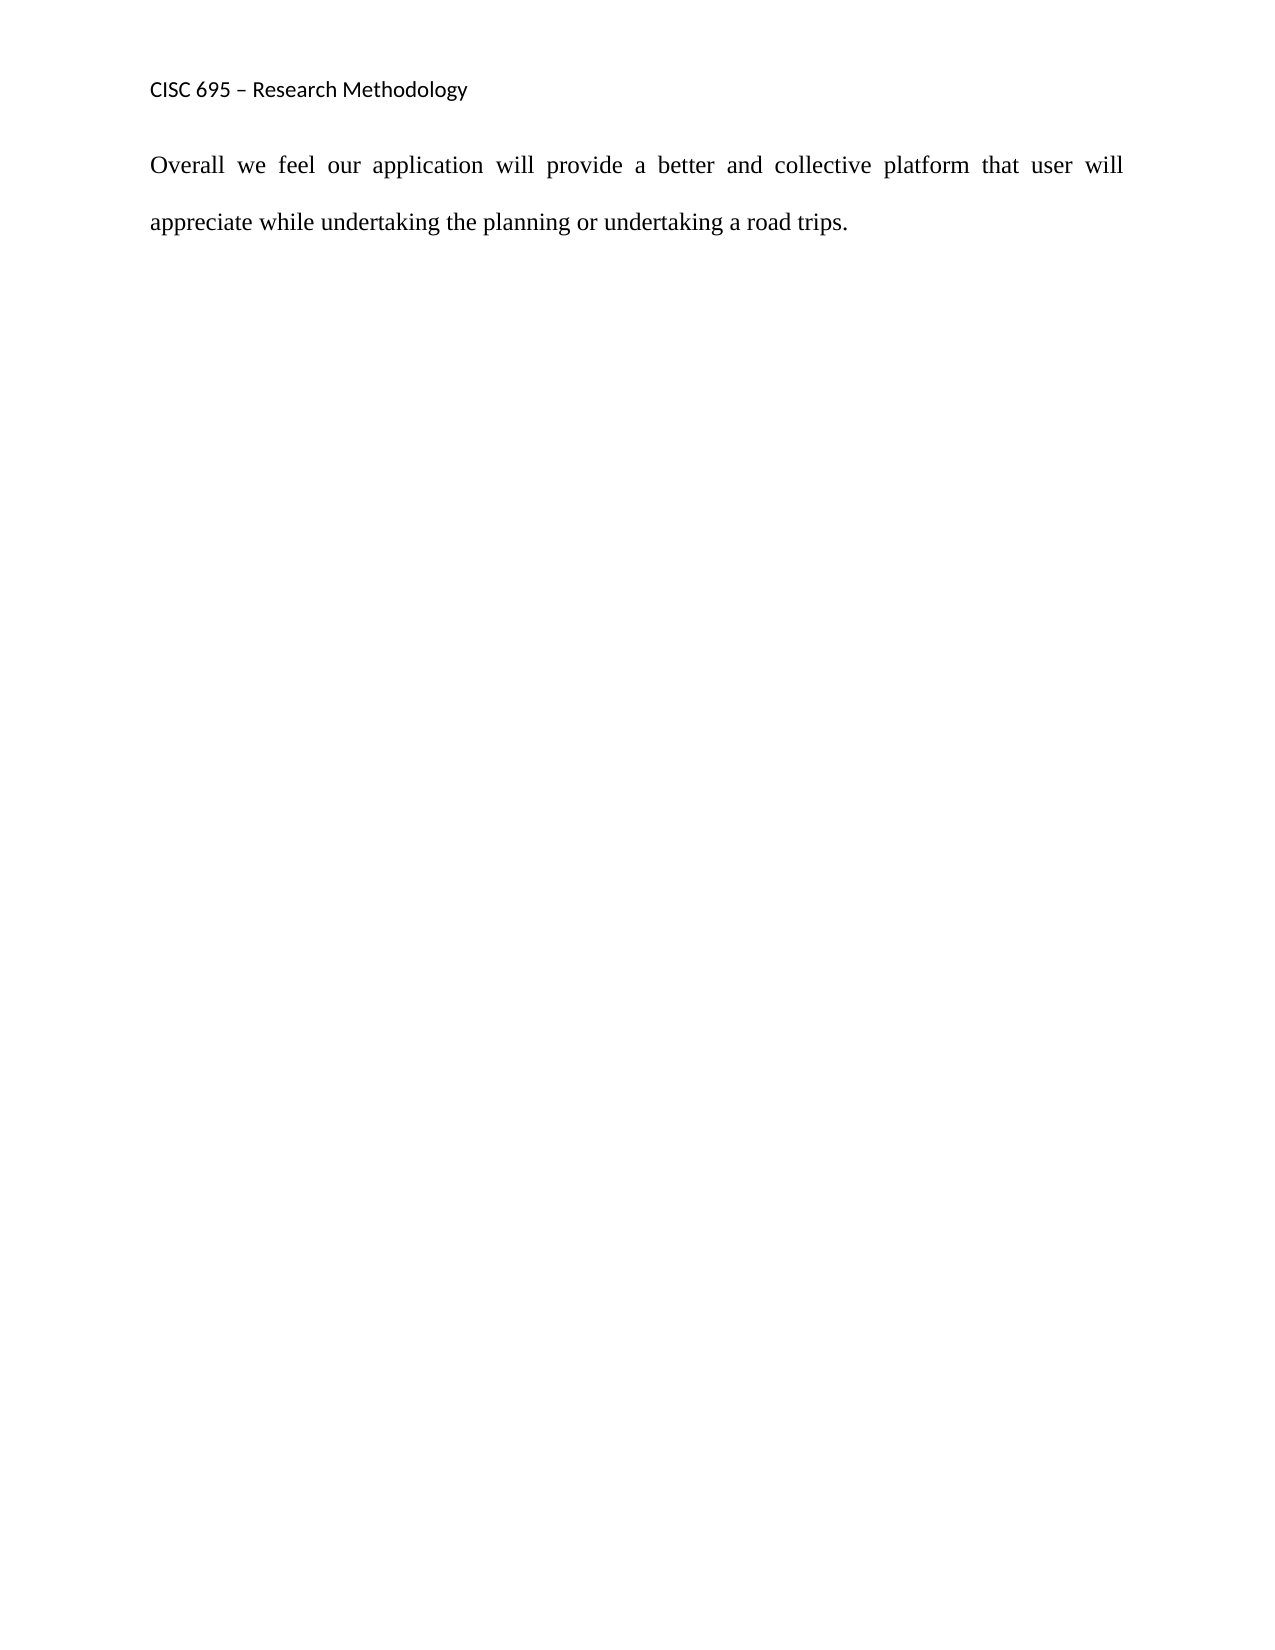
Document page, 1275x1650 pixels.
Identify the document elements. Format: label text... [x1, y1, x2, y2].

text Overall we feel our application will provide a better and collective platform that user will appreciate while undertaking the planning or undertaking a road trips. [150, 150, 1125, 236]
